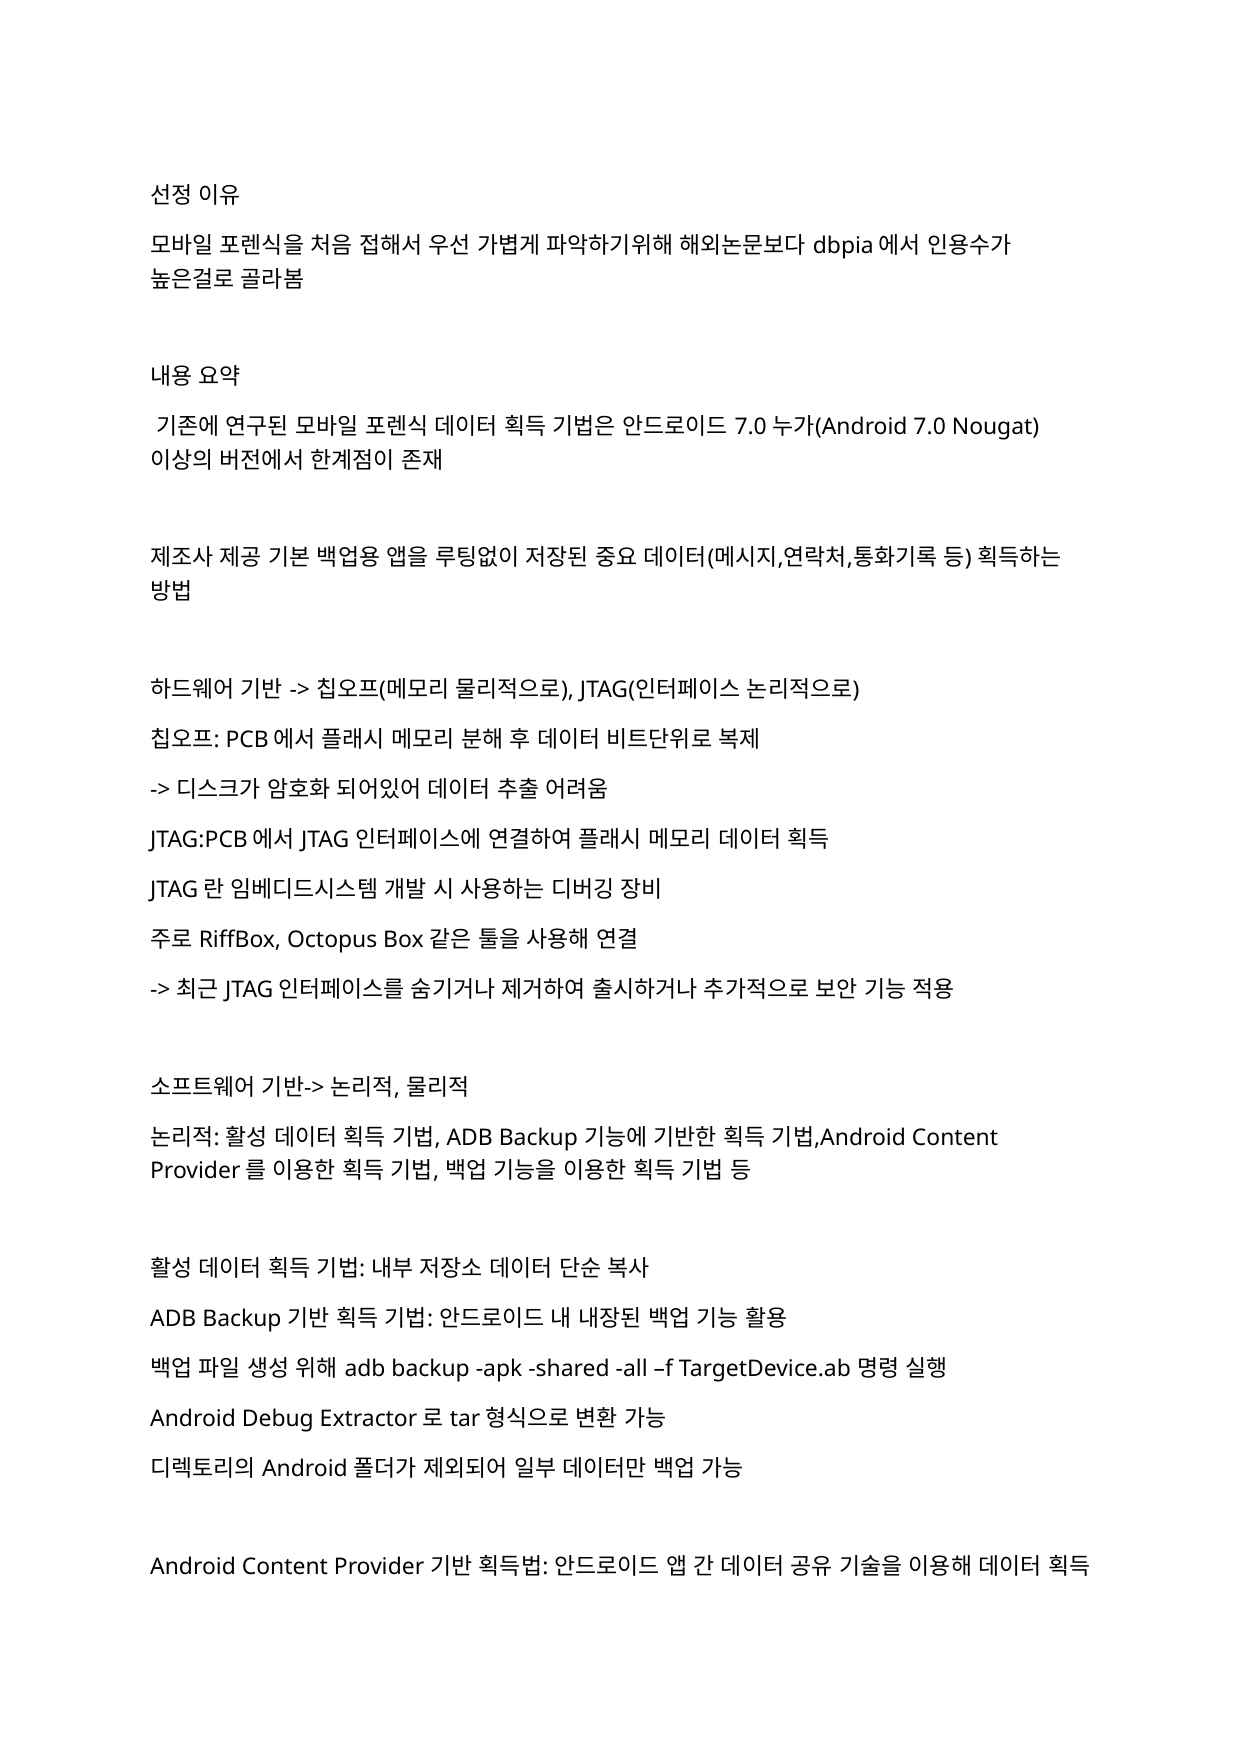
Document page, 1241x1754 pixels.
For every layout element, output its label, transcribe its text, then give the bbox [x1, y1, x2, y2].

text JTAG란 임베디드시스템 개발 시 사용하는 디버깅 장비 [150, 870, 1090, 904]
text 활성 데이터 획득 기법: 내부 저장소 데이터 단순 복사 [150, 1249, 1090, 1283]
text JTAG:PCB에서 JTAG 인터페이스에 연결하여 플래시 메모리 데이터 획득 [150, 820, 1090, 854]
text -> 최근 JTAG인터페이스를 숨기거나 제거하여 출시하거나 추가적으로 보안 기능 적용 [150, 970, 1090, 1004]
text ADB Backup 기반 획득 기법: 안드로이드 내 내장된 백업 기능 활용 [150, 1299, 1090, 1333]
text 논리적: 활성 데이터 획득 기법, ADB Backup 기능에 기반한 획득 기법,Android Content Provider를 이용한 획득 기법, 백업 기능을 이용한 획득 기법 등 [150, 1118, 1090, 1185]
text 기존에 연구된 모바일 포렌식 데이터 획득 기법은 안드로이드 7.0 누가(Android 7.0 Nougat) 이상의 버전에서 한계점이 존재 [150, 408, 1090, 475]
text 선정 이유 [150, 177, 1090, 210]
text 내용 요약 [150, 358, 1090, 391]
text Android Content Provider 기반 획득법: 안드로이드 앱 간 데이터 공유 기술을 이용해 데이터 획득 [150, 1547, 1090, 1581]
text 소프트웨어 기반-> 논리적, 물리적 [150, 1068, 1090, 1102]
text 모바일 포렌식을 처음 접해서 우선 가볍게 파악하기위해 해외논문보다 dbpia에서 인용수가 높은걸로 골라봄 [150, 227, 1090, 294]
text 백업 파일 생성 위해 adb backup -apk -shared -all –f TargetDevice.ab 명령 실행 [150, 1349, 1090, 1383]
text Android Debug Extractor로 tar형식으로 변환 가능 [150, 1399, 1090, 1433]
text 제조사 제공 기본 백업용 앱을 루팅없이 저장된 중요 데이터(메시지,연락처,통화기록 등) 획득하는 방법 [150, 539, 1090, 606]
text 하드웨어 기반 -> 칩오프(메모리 물리적으로), JTAG(인터페이스 논리적으로) [150, 670, 1090, 704]
text 주로 RiffBox, Octopus Box 같은 툴을 사용해 연결 [150, 920, 1090, 954]
text 디렉토리의 Android 폴더가 제외되어 일부 데이터만 백업 가능 [150, 1449, 1090, 1483]
text 칩오프: PCB에서 플래시 메모리 분해 후 데이터 비트단위로 복제 [150, 720, 1090, 754]
text -> 디스크가 암호화 되어있어 데이터 추출 어려움 [150, 770, 1090, 804]
